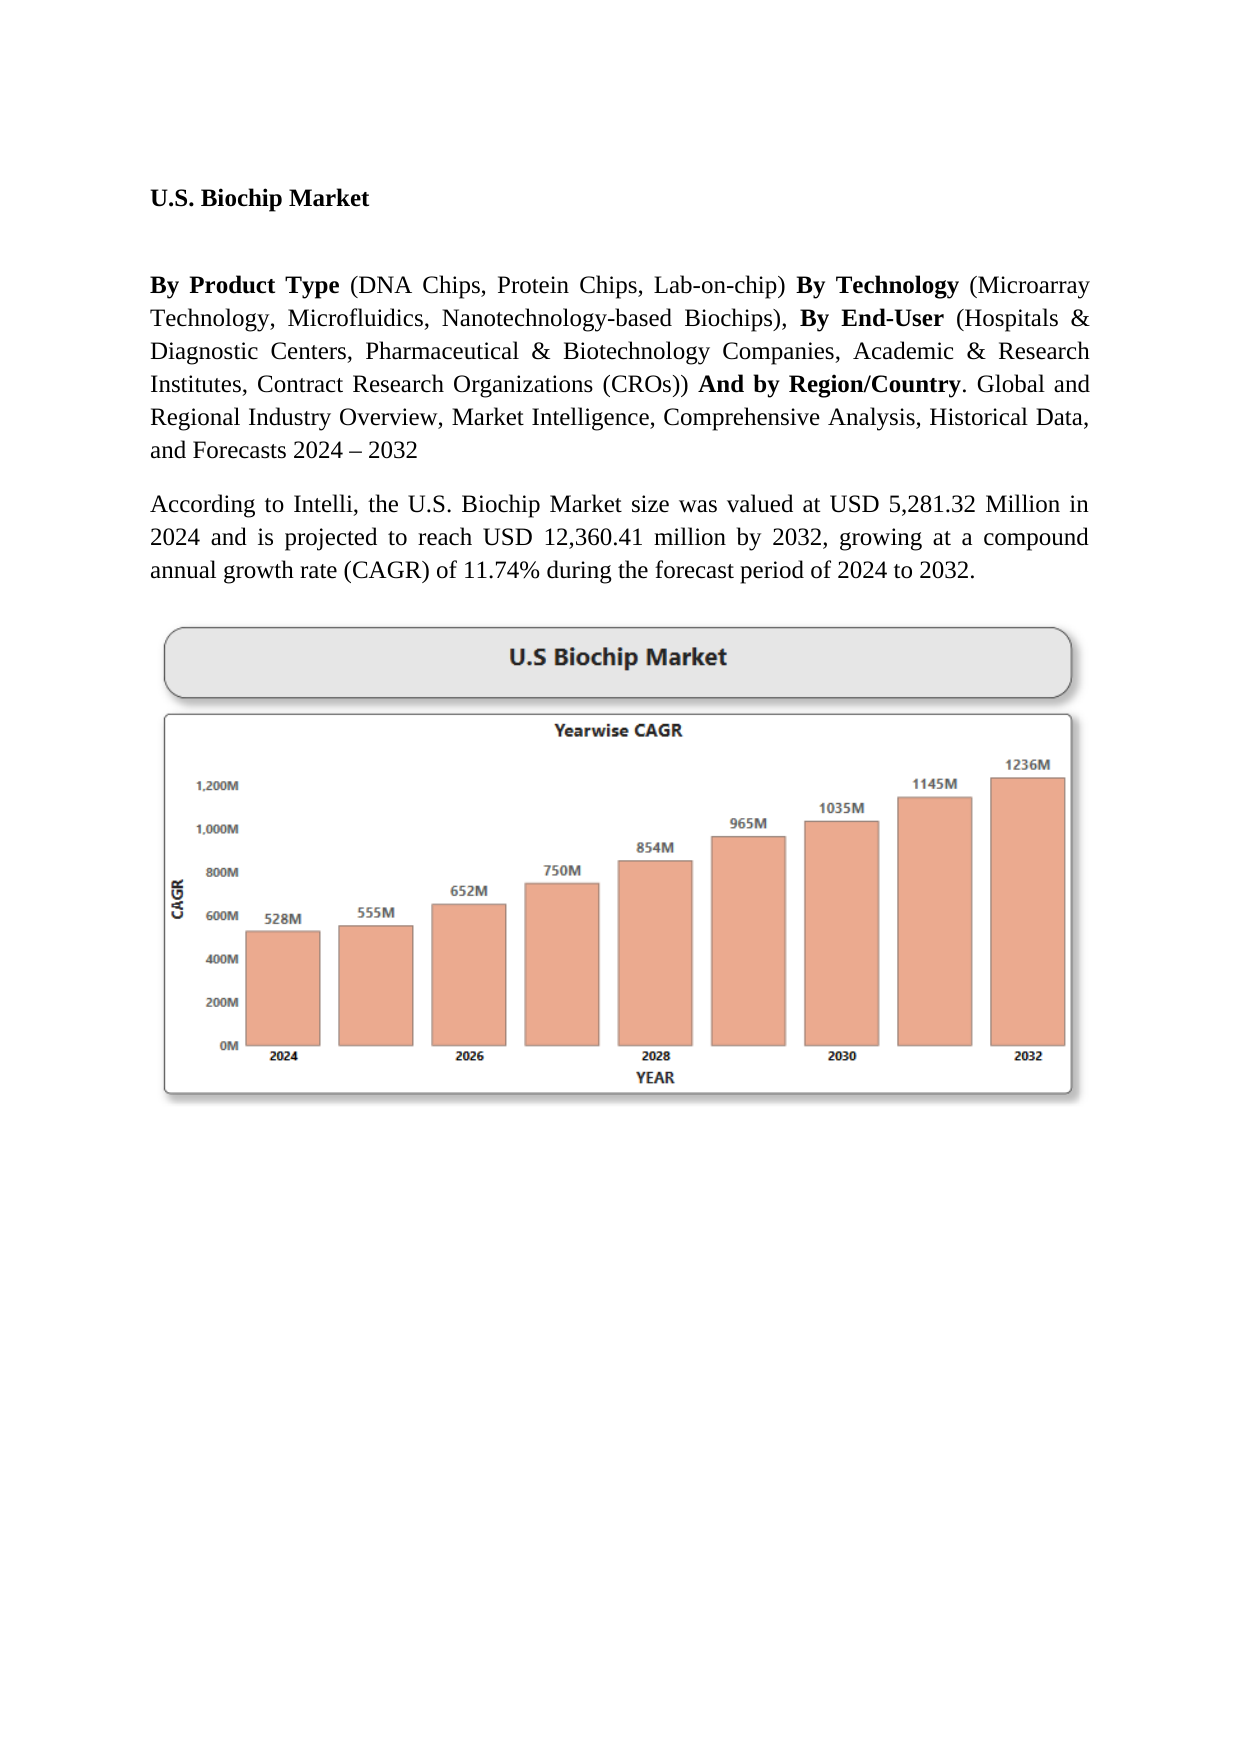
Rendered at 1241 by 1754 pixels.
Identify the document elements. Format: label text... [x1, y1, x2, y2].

picture [150, 608, 1091, 1151]
text U.S. Biochip Market [150, 183, 1090, 212]
text By Product Type (DNA Chips, Protein Chips, Lab-on-chip) By Technology (Microarray Technology, Microfluidics, Nanotechnology-based Biochips), By End-User (Hospitals & Diagnostic Centers, Pharmaceutical & Biotechnology Companies, Academic & Research Institutes, Contract Research Organizations (CROs)) And by Region/Country. Global and Regional Industry Overview, Market Intelligence, Comprehensive Analysis, Historical Data, and Forecasts 2024 – 2032 [150, 270, 1090, 464]
text According to Intelli, the U.S. Biochip Market size was valued at USD 5,281.32 Million in 2024 and is projected to reach USD 12,360.41 million by 2032, growing at a compound annual growth rate (CAGR) of 11.74% during the forecast period of 2024 to 2032. [150, 489, 1090, 584]
